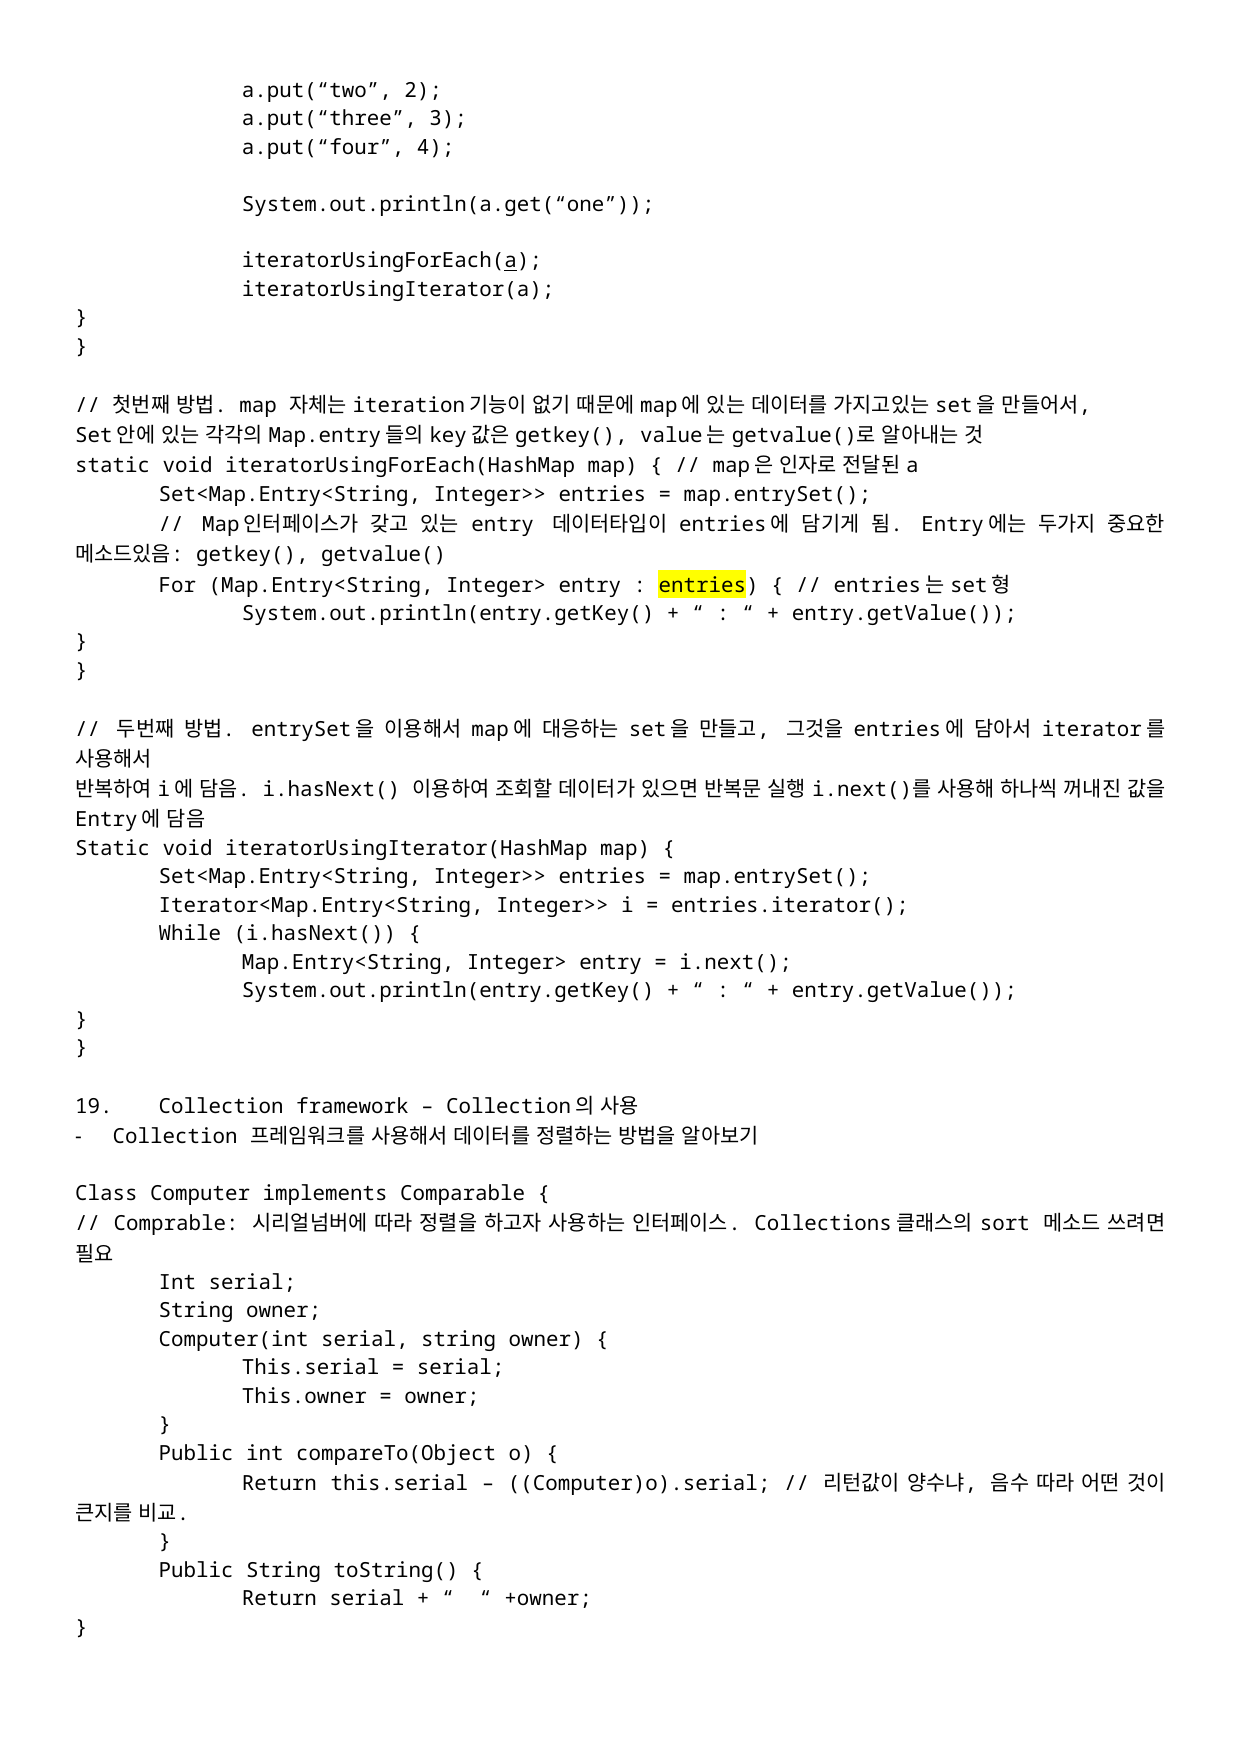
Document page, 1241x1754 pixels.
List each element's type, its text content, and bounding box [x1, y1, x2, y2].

text Set<Map.Entry<String, Integer>> entries = map.entrySet(); [75, 479, 1165, 507]
text Computer(int serial, string owner) { [75, 1324, 1165, 1352]
text // Comprable: 시리얼넘버에 따라 정렬을 하고자 사용하는 인터페이스. Collections클래스의 sort 메소드 쓰려면 필요 [75, 1206, 1165, 1267]
text While (i.hasNext()) { [75, 918, 1165, 947]
text Class Computer implements Comparable { [75, 1178, 1165, 1206]
text static void iteratorUsingForEach(HashMap map) { // map은 인자로 전달된 a [75, 448, 1165, 479]
text This.serial = serial; [75, 1352, 1165, 1381]
text System.out.println(entry.getKey() + “ : “ + entry.getValue()); [75, 598, 1165, 627]
text } [75, 1032, 1165, 1061]
text } [75, 627, 1165, 655]
text } [75, 1409, 1165, 1438]
text System.out.println(a.get(“one”)); [75, 189, 1165, 217]
text } [75, 1527, 1165, 1555]
text String owner; [75, 1295, 1165, 1324]
text // 첫번째 방법. map 자체는 iteration기능이 없기 때문에 map에 있는 데이터를 가지고있는 set을 만들어서, [75, 388, 1165, 418]
text } [75, 1612, 1165, 1640]
text } [75, 302, 1165, 331]
text Return this.serial – ((Computer)o).serial; // 리턴값이 양수냐, 음수 따라 어떤 것이 큰지를 비교. [75, 1466, 1165, 1527]
text a.put(“three”, 3); [75, 103, 1165, 132]
text iteratorUsingForEach(a); [75, 246, 1165, 274]
text a.put(“four”, 4); [75, 132, 1165, 160]
text // Map인터페이스가 갖고 있는 entry 데이터타입이 entries에 담기게 됨. Entry에는 두가지 중요한 메소드있음: getkey(), getvalue() [75, 507, 1165, 568]
text } [75, 331, 1165, 359]
text Public int compareTo(Object o) { [75, 1438, 1165, 1466]
text } [75, 655, 1165, 683]
text Set<Map.Entry<String, Integer>> entries = map.entrySet(); [75, 861, 1165, 890]
text iteratorUsingIterator(a); [75, 274, 1165, 302]
text System.out.println(entry.getKey() + “ : “ + entry.getValue()); [75, 975, 1165, 1004]
list Collection 프레임워크를 사용해서 데이터를 정렬하는 방법을 알아보기 [75, 1119, 1165, 1149]
text For (Map.Entry<String, Integer> entry : entries) { // entries는 set형 [75, 568, 1165, 598]
text } [75, 1004, 1165, 1032]
text Iterator<Map.Entry<String, Integer>> i = entries.iterator(); [75, 890, 1165, 918]
list Collection framework – Collection의 사용 [75, 1089, 1165, 1119]
text // 두번째 방법. entrySet을 이용해서 map에 대응하는 set을 만들고, 그것을 entries에 담아서 iterator를 사용해서 [75, 712, 1165, 772]
text This.owner = owner; [75, 1381, 1165, 1409]
text a.put(“two”, 2); [75, 75, 1165, 103]
text Public String toString() { [75, 1555, 1165, 1583]
text Return serial + “ “ +owner; [75, 1583, 1165, 1612]
text 반복하여 i에 담음. i.hasNext() 이용하여 조회할 데이터가 있으면 반복문 실행 i.next()를 사용해 하나씩 꺼내진 값을 Entry에 담음 [75, 772, 1165, 833]
text Map.Entry<String, Integer> entry = i.next(); [75, 947, 1165, 975]
text Set안에 있는 각각의 Map.entry들의 key값은 getkey(), value는 getvalue()로 알아내는 것 [75, 418, 1165, 448]
text Int serial; [75, 1267, 1165, 1295]
text Static void iteratorUsingIterator(HashMap map) { [75, 833, 1165, 861]
